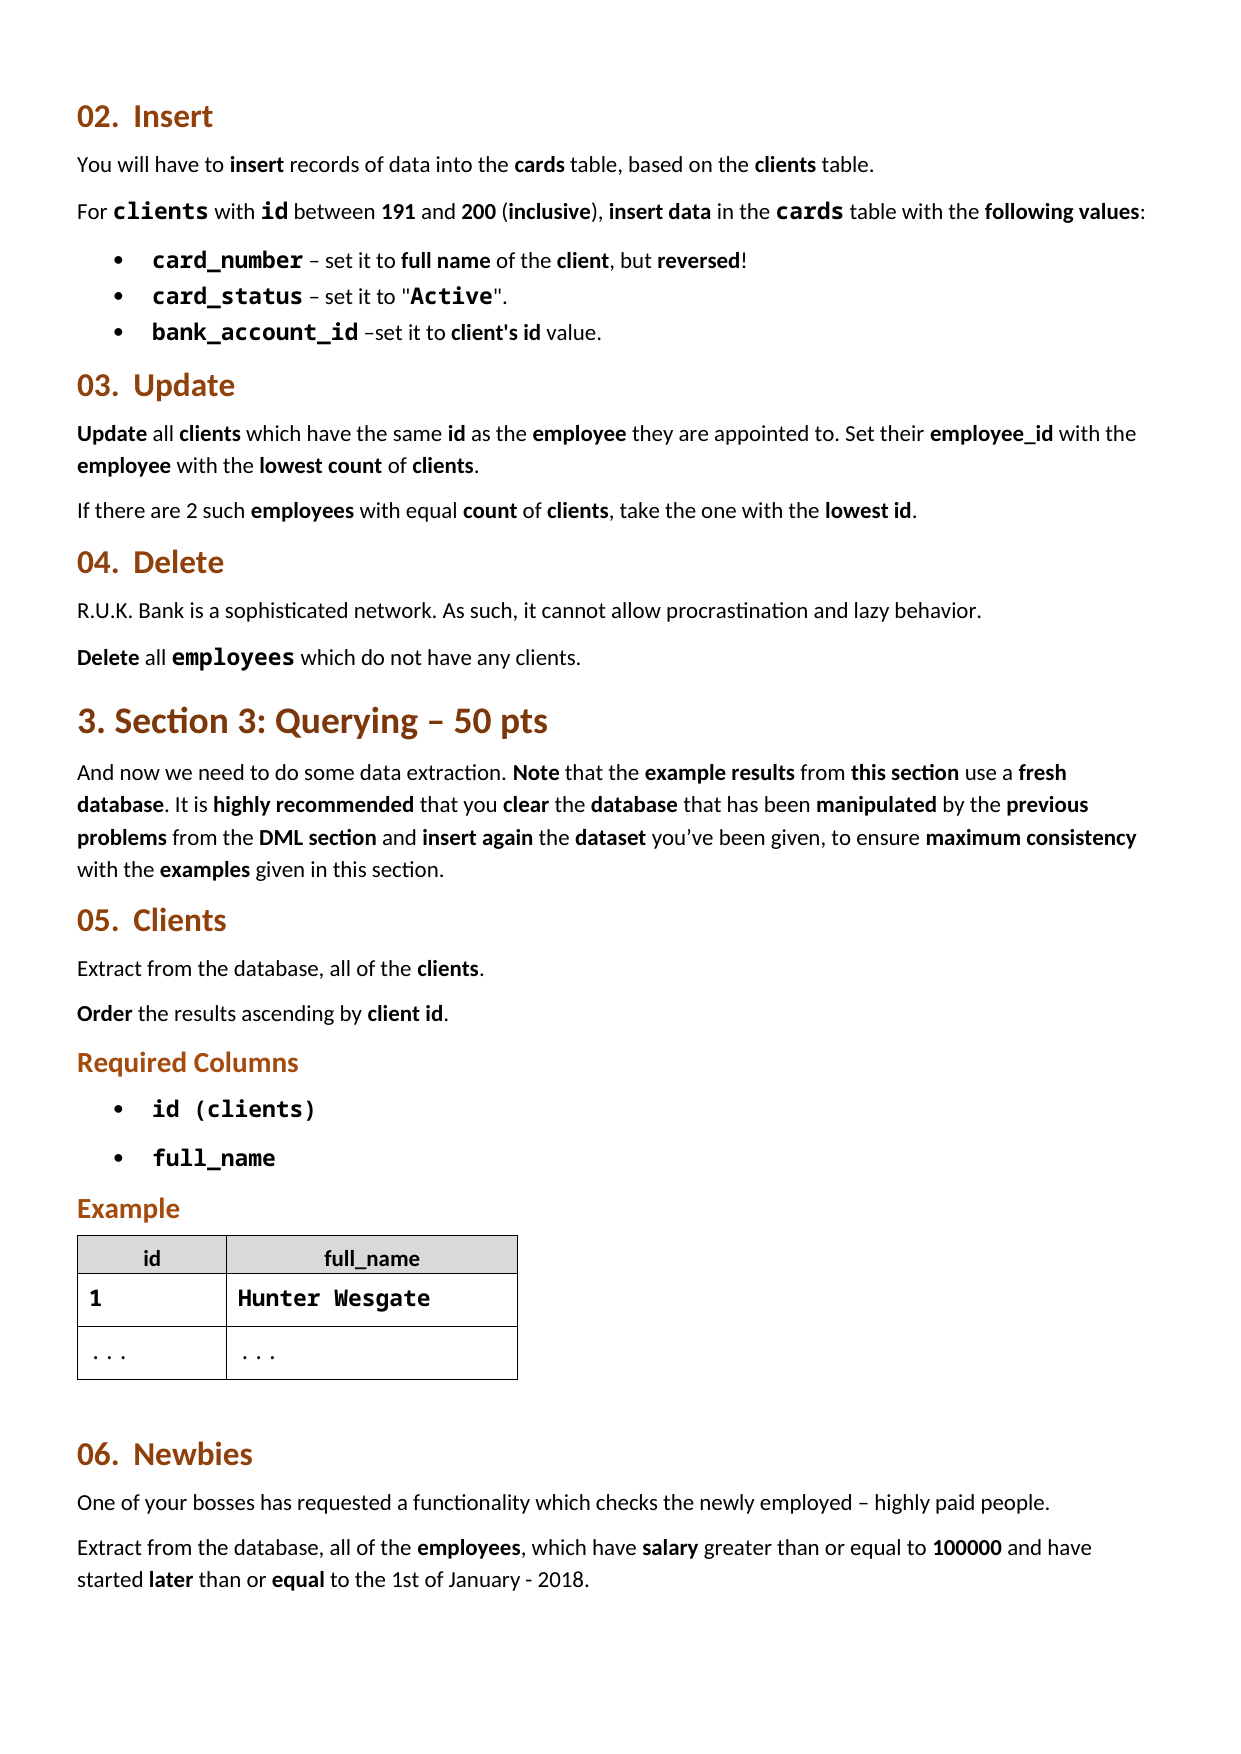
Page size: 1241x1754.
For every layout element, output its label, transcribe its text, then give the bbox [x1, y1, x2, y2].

subtitle Newbies [77, 1433, 1163, 1474]
text Extract from the database, all of the clients. [77, 954, 1163, 983]
text Extract from the database, all of the employees, which have salary greater than or equal to 100000 and have started later than or equal to the 1st of January - 2018. [77, 1533, 1163, 1593]
list id (clients) [114, 1093, 1163, 1124]
text If there are 2 such employees with equal count of clients, take the one with the lowest id. [77, 496, 1163, 524]
list card_status – set it to "Active". [114, 279, 1163, 311]
subtitle Clients [77, 899, 1163, 940]
table_cell ... [78, 1327, 226, 1379]
subtitle Section 3: Querying – 50 pts [77, 697, 1163, 743]
list card_number – set it to full name of the client, but reversed! [114, 244, 1163, 275]
text One of your bosses has requested a functionality which checks the newly employed – highly paid people. [77, 1488, 1163, 1516]
text Update all clients which have the same id as the employee they are appointed to. Set their employee_id with the employee with the lowest count of clients. [77, 419, 1163, 479]
text And now we need to do some data extraction. Note that the example results from this section use a fresh database. It is highly recommended that you clear the database that has been manipulated by the previous problems from the DML section and insert again the dataset you’ve been given, to ensure maximum consistency with the examples given in this section. [77, 758, 1163, 883]
subtitle Required Columns [77, 1044, 1163, 1079]
text Delete all employees which do not have any clients. [77, 640, 1163, 672]
list bank_account_id –set it to client's id value. [114, 316, 1163, 347]
text You will have to insert records of data into the cards table, based on the clients table. [77, 151, 1163, 178]
subtitle Delete [77, 541, 1163, 581]
subtitle Update [77, 364, 1163, 405]
text Order the results ascending by client id. [77, 999, 1163, 1027]
table_cell 1 [78, 1274, 226, 1326]
table_cell ... [227, 1327, 517, 1379]
list full_name [114, 1142, 1163, 1173]
subtitle Example [77, 1190, 1163, 1226]
subtitle Insert [77, 95, 1163, 136]
table_header id [78, 1236, 226, 1273]
text R.U.K. Bank is a sophisticated network. As such, it cannot allow procrastination and lazy behavior. [77, 596, 1163, 624]
table_header full_name [227, 1236, 517, 1273]
text For clients with id between 191 and 200 (inclusive), insert data in the cards table with the following values: [77, 195, 1163, 226]
table_cell Hunter Wesgate [227, 1274, 517, 1326]
